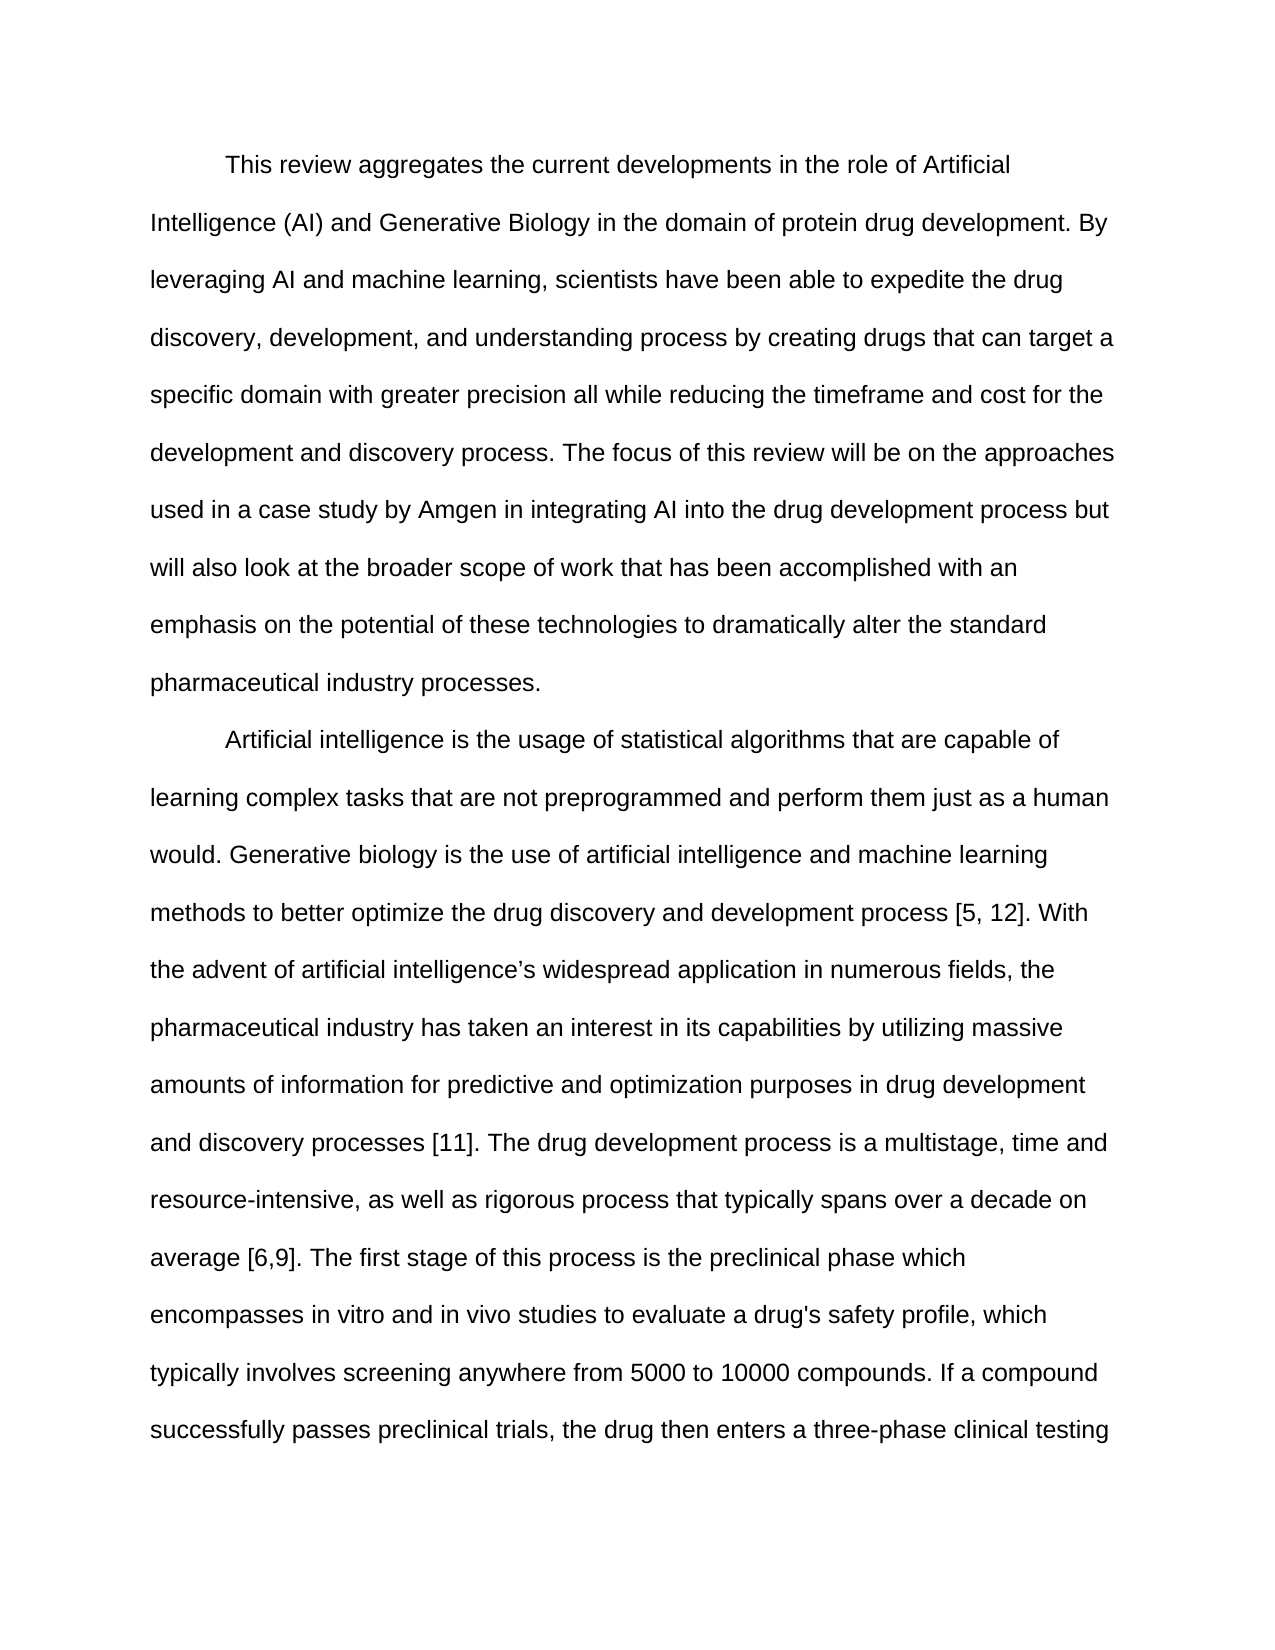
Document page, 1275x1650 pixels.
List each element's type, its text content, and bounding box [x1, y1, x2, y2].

text This review aggregates the current developments in the role of Artificial Intelligence (AI) and Generative Biology in the domain of protein drug development. By leveraging AI and machine learning, scientists have been able to expedite the drug discovery, development, and understanding process by creating drugs that can target a specific domain with greater precision all while reducing the timeframe and cost for the development and discovery process. The focus of this review will be on the approaches used in a case study by Amgen in integrating AI into the drug development process but will also look at the broader scope of work that has been accomplished with an emphasis on the potential of these technologies to dramatically alter the standard pharmaceutical industry processes. [150, 150, 1125, 696]
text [150, 725, 1125, 1444]
